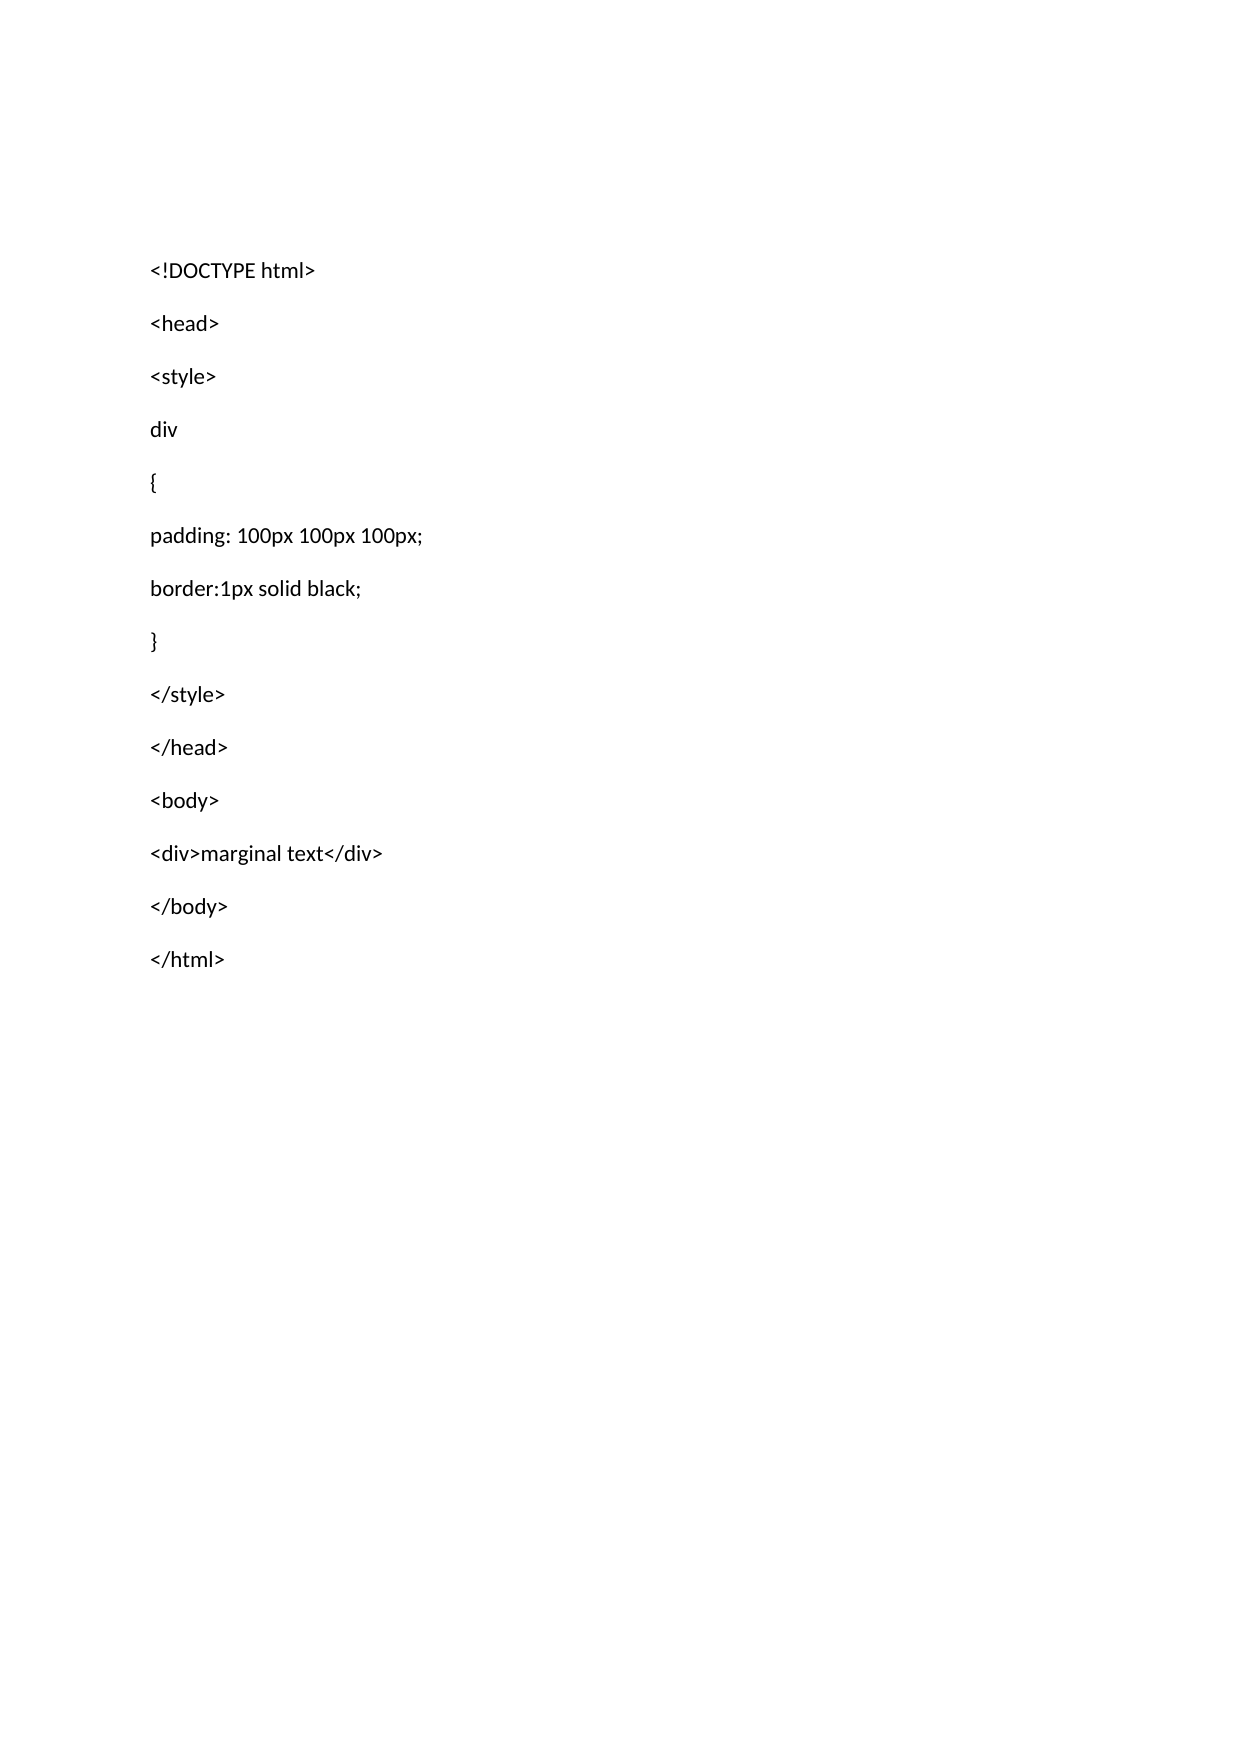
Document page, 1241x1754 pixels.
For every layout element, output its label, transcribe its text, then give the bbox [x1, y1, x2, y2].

text <style> [150, 362, 1090, 390]
text </head> [150, 733, 1090, 761]
text padding: 100px 100px 100px; [150, 521, 1090, 549]
text </style> [150, 680, 1090, 708]
text <body> [150, 786, 1090, 814]
text } [150, 627, 1090, 655]
text </body> [150, 892, 1090, 920]
text <!DOCTYPE html> [150, 256, 1090, 284]
text border:1px solid black; [150, 574, 1090, 602]
text div [150, 415, 1090, 443]
text { [150, 468, 1090, 496]
text </html> [150, 945, 1090, 973]
text <head> [150, 309, 1090, 337]
text <div>marginal text</div> [150, 839, 1090, 867]
